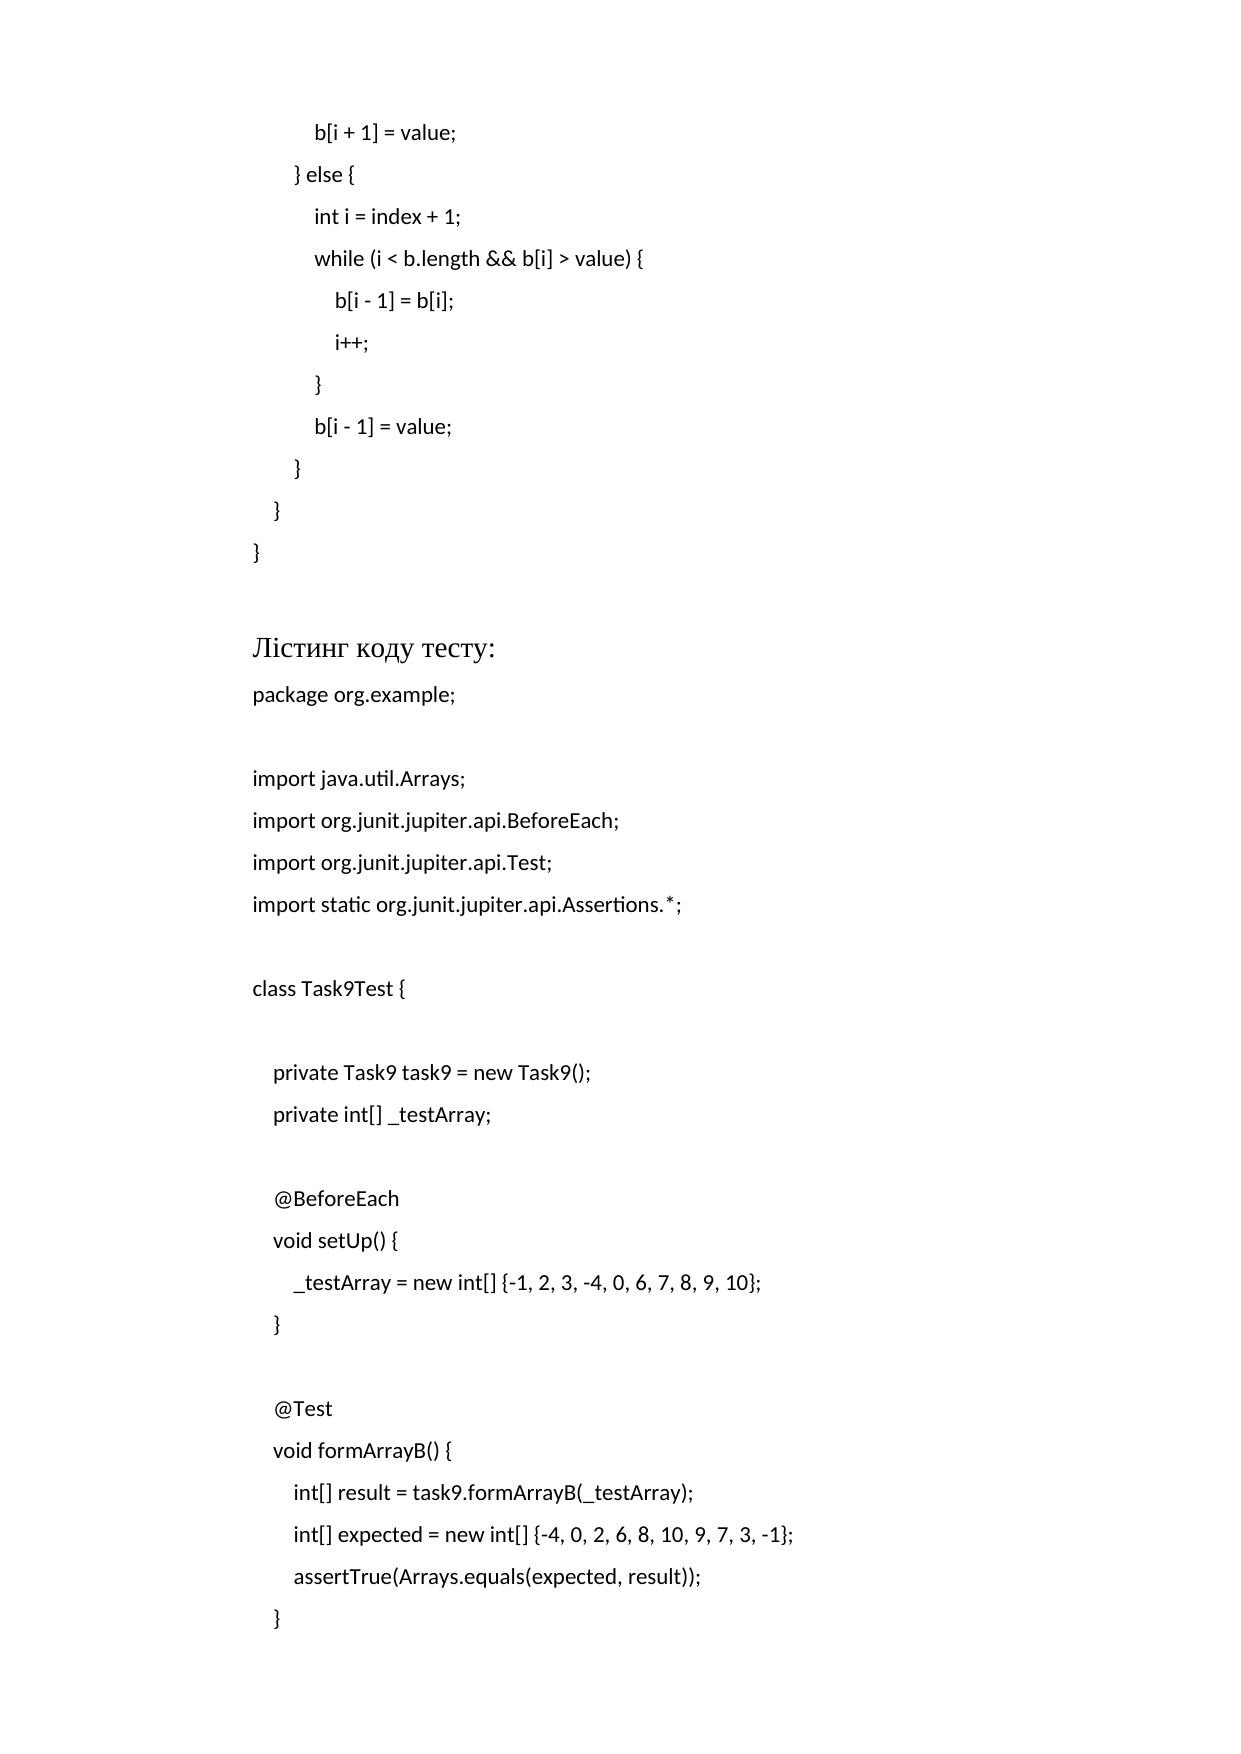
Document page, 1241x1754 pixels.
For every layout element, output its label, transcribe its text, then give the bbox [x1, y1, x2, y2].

text int[] result = task9.formArrayB(_testArray); [177, 1478, 1152, 1506]
text package org.example; [177, 681, 1152, 708]
text b[i - 1] = value; [177, 412, 1152, 440]
text void setUp() { [177, 1226, 1152, 1254]
text private int[] _testArray; [177, 1100, 1152, 1128]
text } else { [177, 160, 1152, 188]
text b[i - 1] = b[i]; [177, 286, 1152, 314]
text } [177, 1310, 1152, 1338]
text void formArrayB() { [177, 1436, 1152, 1464]
text @BeforeEach [177, 1184, 1152, 1212]
text assertTrue(Arrays.equals(expected, result)); [177, 1562, 1152, 1590]
text _testArray = new int[] {-1, 2, 3, -4, 0, 6, 7, 8, 9, 10}; [177, 1268, 1152, 1296]
text } [177, 1604, 1152, 1632]
text Лістинг коду тесту: [177, 630, 1152, 664]
text int i = index + 1; [177, 202, 1152, 230]
text while (i < b.length && b[i] > value) { [177, 244, 1152, 272]
text class Task9Test { [177, 974, 1152, 1002]
text import org.junit.jupiter.api.Test; [177, 848, 1152, 876]
text import java.util.Arrays; [177, 764, 1152, 792]
text @Test [177, 1394, 1152, 1422]
text } [177, 538, 1152, 566]
text } [177, 454, 1152, 482]
text int[] expected = new int[] {-4, 0, 2, 6, 8, 10, 9, 7, 3, -1}; [177, 1520, 1152, 1548]
text i++; [177, 328, 1152, 356]
text b[i + 1] = value; [177, 118, 1152, 146]
text import org.junit.jupiter.api.BeforeEach; [177, 806, 1152, 834]
text private Task9 task9 = new Task9(); [177, 1058, 1152, 1086]
text } [177, 370, 1152, 398]
text } [177, 496, 1152, 524]
text import static org.junit.jupiter.api.Assertions.*; [177, 890, 1152, 918]
